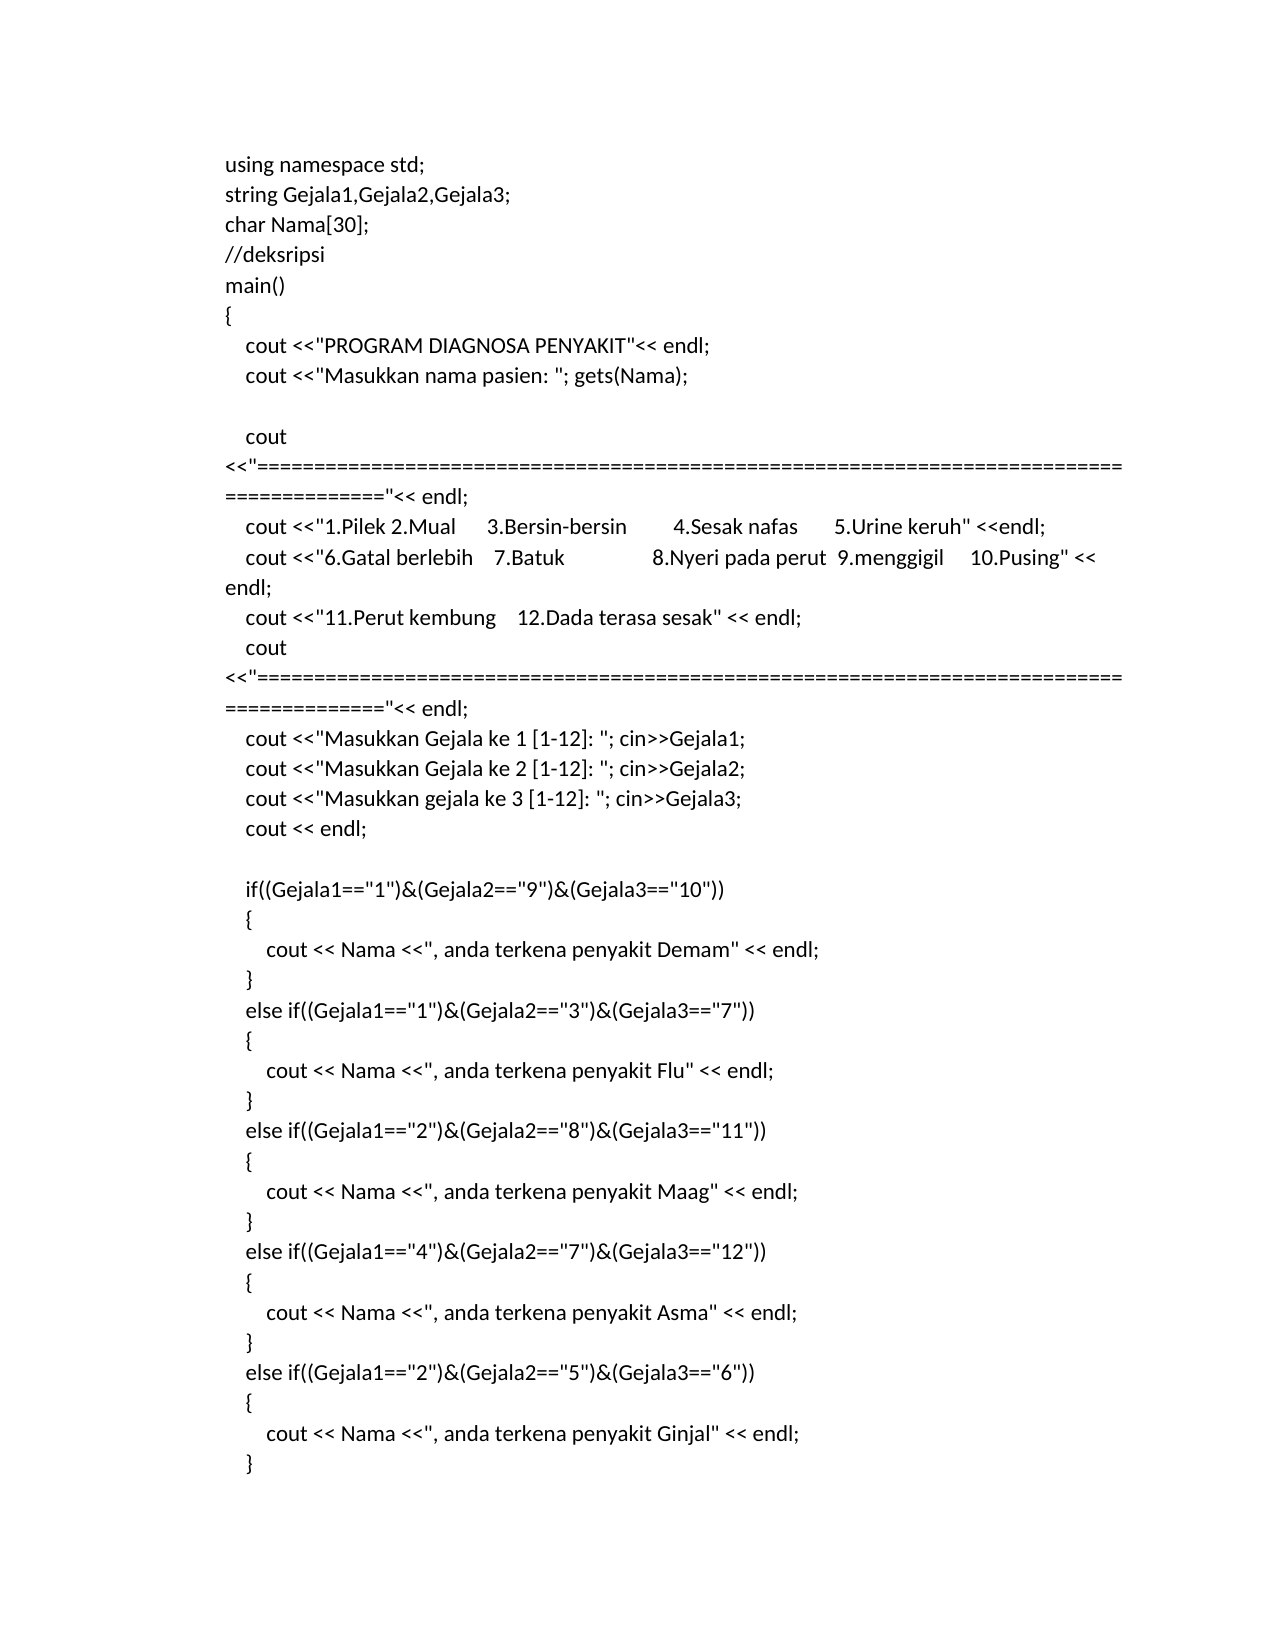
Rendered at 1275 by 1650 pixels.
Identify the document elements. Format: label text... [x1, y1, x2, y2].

list cout << Nama <<", anda terkena penyakit Flu" << endl; [225, 1056, 1125, 1084]
list } [225, 966, 1125, 994]
list cout <<"=========================================================================================="<< endl; [225, 633, 1125, 722]
list { [225, 1388, 1125, 1417]
list cout <<"1.Pilek 2.Mual 3.Bersin-bersin 4.Sesak nafas 5.Urine keruh" <<endl; [225, 512, 1125, 541]
list cout <<"11.Perut kembung 12.Dada terasa sesak" << endl; [225, 603, 1125, 631]
list else if((Gejala1=="2")&(Gejala2=="8")&(Gejala3=="11")) [225, 1117, 1125, 1145]
list cout <<"Masukkan Gejala ke 2 [1-12]: "; cin>>Gejala2; [225, 754, 1125, 782]
list char Nama[30]; [225, 210, 1125, 238]
list } [225, 1449, 1125, 1477]
list } [225, 1328, 1125, 1356]
list { [225, 905, 1125, 933]
list { [225, 1026, 1125, 1054]
list //deksripsi [225, 241, 1125, 269]
list using namespace std; [225, 150, 1125, 178]
list string Gejala1,Gejala2,Gejala3; [225, 180, 1125, 208]
list cout << Nama <<", anda terkena penyakit Demam" << endl; [225, 935, 1125, 963]
list else if((Gejala1=="2")&(Gejala2=="5")&(Gejala3=="6")) [225, 1358, 1125, 1386]
list cout <<"=========================================================================================="<< endl; [225, 422, 1125, 510]
list } [225, 1207, 1125, 1235]
list cout <<"Masukkan nama pasien: "; gets(Nama); [225, 361, 1125, 389]
list if((Gejala1=="1")&(Gejala2=="9")&(Gejala3=="10")) [225, 875, 1125, 903]
list { [225, 1268, 1125, 1296]
list cout <<"Masukkan Gejala ke 1 [1-12]: "; cin>>Gejala1; [225, 724, 1125, 752]
list cout <<"6.Gatal berlebih 7.Batuk 8.Nyeri pada perut 9.menggigil 10.Pusing" << endl; [225, 543, 1125, 601]
list cout << Nama <<", anda terkena penyakit Asma" << endl; [225, 1298, 1125, 1326]
list cout <<"Masukkan gejala ke 3 [1-12]: "; cin>>Gejala3; [225, 784, 1125, 812]
list else if((Gejala1=="1")&(Gejala2=="3")&(Gejala3=="7")) [225, 996, 1125, 1024]
list cout << Nama <<", anda terkena penyakit Ginjal" << endl; [225, 1419, 1125, 1447]
list else if((Gejala1=="4")&(Gejala2=="7")&(Gejala3=="12")) [225, 1237, 1125, 1266]
list cout <<"PROGRAM DIAGNOSA PENYAKIT"<< endl; [225, 331, 1125, 359]
list } [225, 1086, 1125, 1114]
list { [225, 1147, 1125, 1175]
list { [225, 301, 1125, 329]
list cout << Nama <<", anda terkena penyakit Maag" << endl; [225, 1177, 1125, 1205]
list cout << endl; [225, 814, 1125, 843]
list main() [225, 271, 1125, 299]
